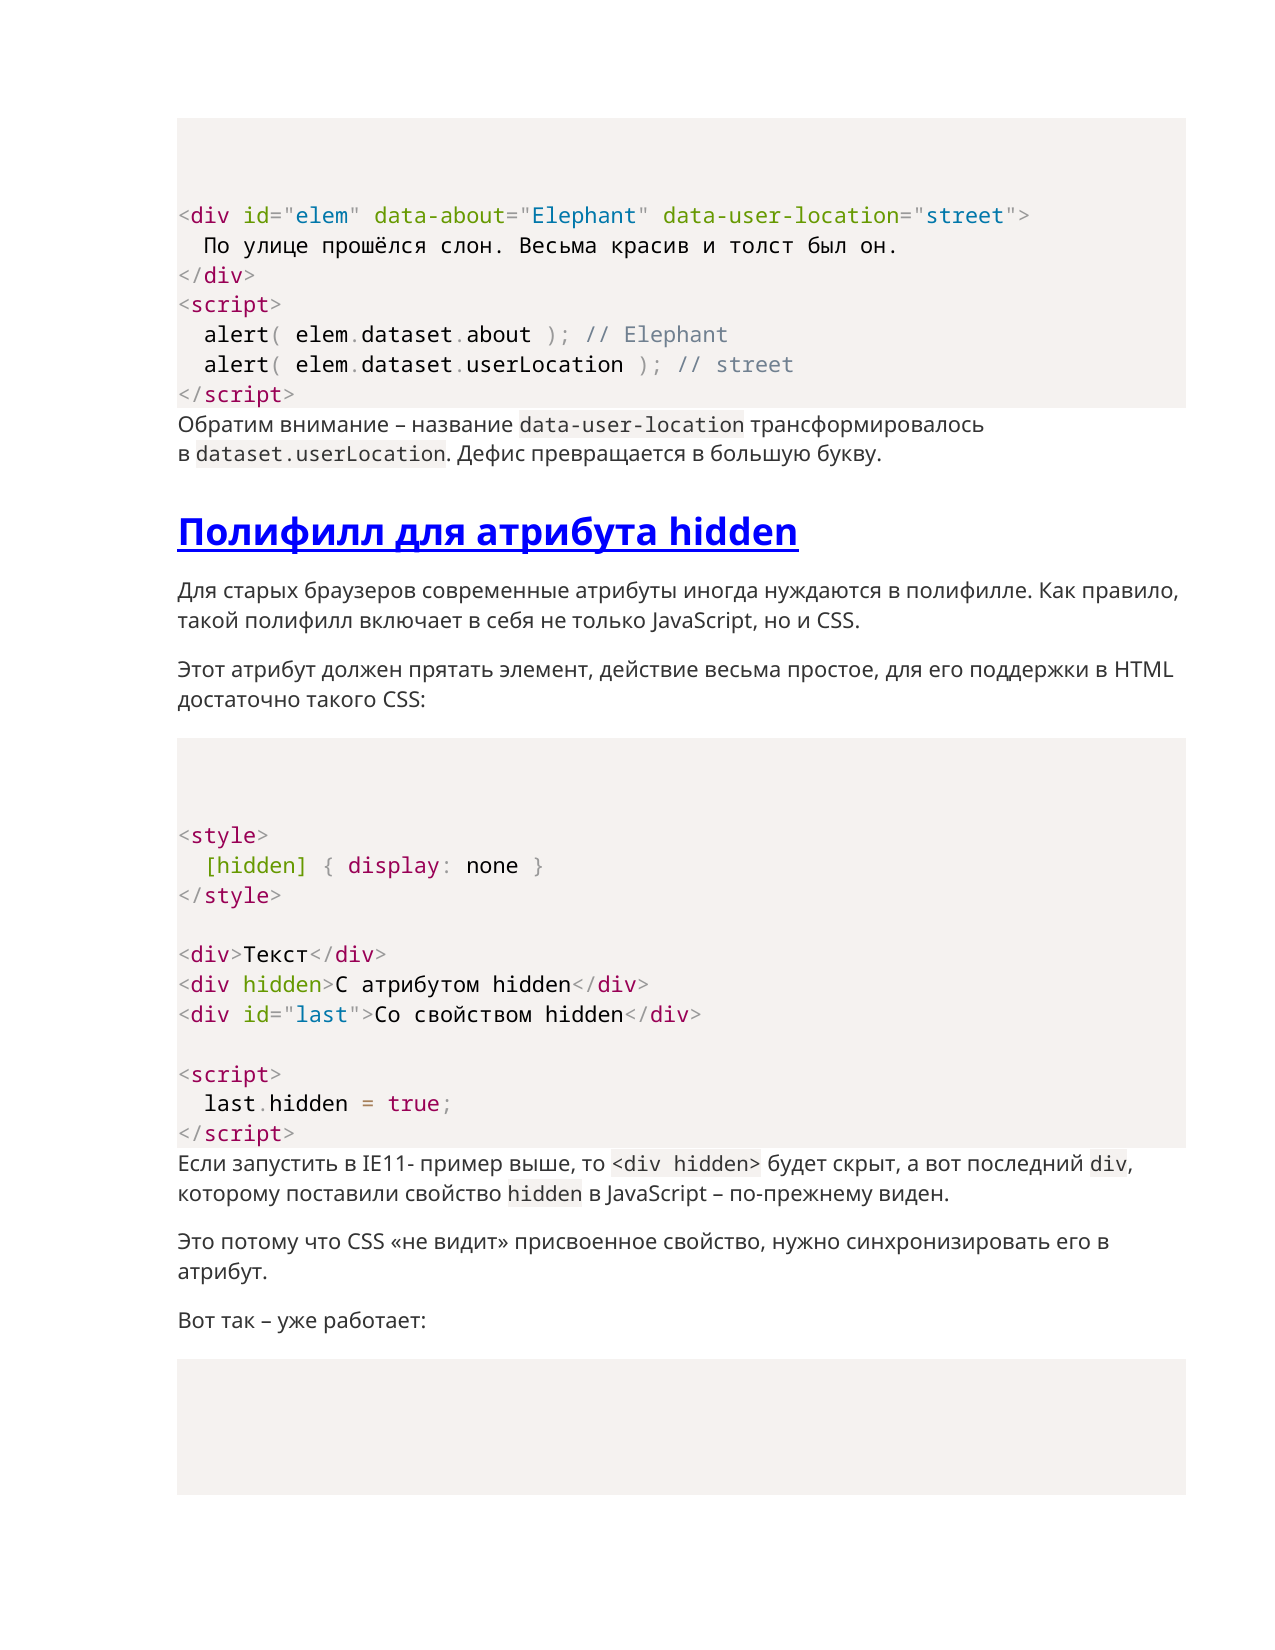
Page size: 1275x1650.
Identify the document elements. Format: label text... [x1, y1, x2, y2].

text <script> [177, 1058, 1186, 1088]
text <div>Текст</div> [177, 939, 1186, 969]
text По улице прошёлся слон. Весьма красив и толст был он. [177, 230, 1186, 259]
text Для старых браузеров современные атрибуты иногда нуждаются в полифилле. Как правило, такой полифилл включает в себя не только JavaScript, но и CSS. [177, 575, 1186, 635]
text Если запустить в IE11- пример выше, то <div hidden> будет скрыт, а вот последний div, которому поставили свойство hidden в JavaScript – по-прежнему виден. [177, 1148, 1186, 1207]
text Это потому что CSS «не видит» присвоенное свойство, нужно синхронизировать его в атрибут. [177, 1226, 1186, 1286]
text alert( elem.dataset.userLocation ); // street [177, 349, 1186, 379]
text </div> [177, 259, 1186, 289]
text last.hidden = true; [177, 1088, 1186, 1118]
subtitle Полифилл для атрибута hidden [177, 506, 1186, 557]
text <div id="last">Со свойством hidden</div> [177, 999, 1186, 1029]
text Обратим внимание – название data-user-location трансформировалось в dataset.userLocation. Дефис превращается в большую букву. [177, 408, 1186, 468]
text </script> [177, 1118, 1186, 1148]
text [hidden] { display: none } [177, 850, 1186, 880]
text </style> [177, 880, 1186, 909]
text Вот так – уже работает: [177, 1304, 1186, 1334]
text <div hidden>С атрибутом hidden</div> [177, 969, 1186, 999]
text Этот атрибут должен прятать элемент, действие весьма простое, для его поддержки в HTML достаточно такого CSS: [177, 654, 1186, 713]
text </script> [177, 379, 1186, 408]
text <script> [177, 289, 1186, 319]
text <div id="elem" data-about="Elephant" data-user-location="street"> [177, 200, 1186, 230]
text alert( elem.dataset.about ); // Elephant [177, 319, 1186, 349]
text <style> [177, 820, 1186, 850]
